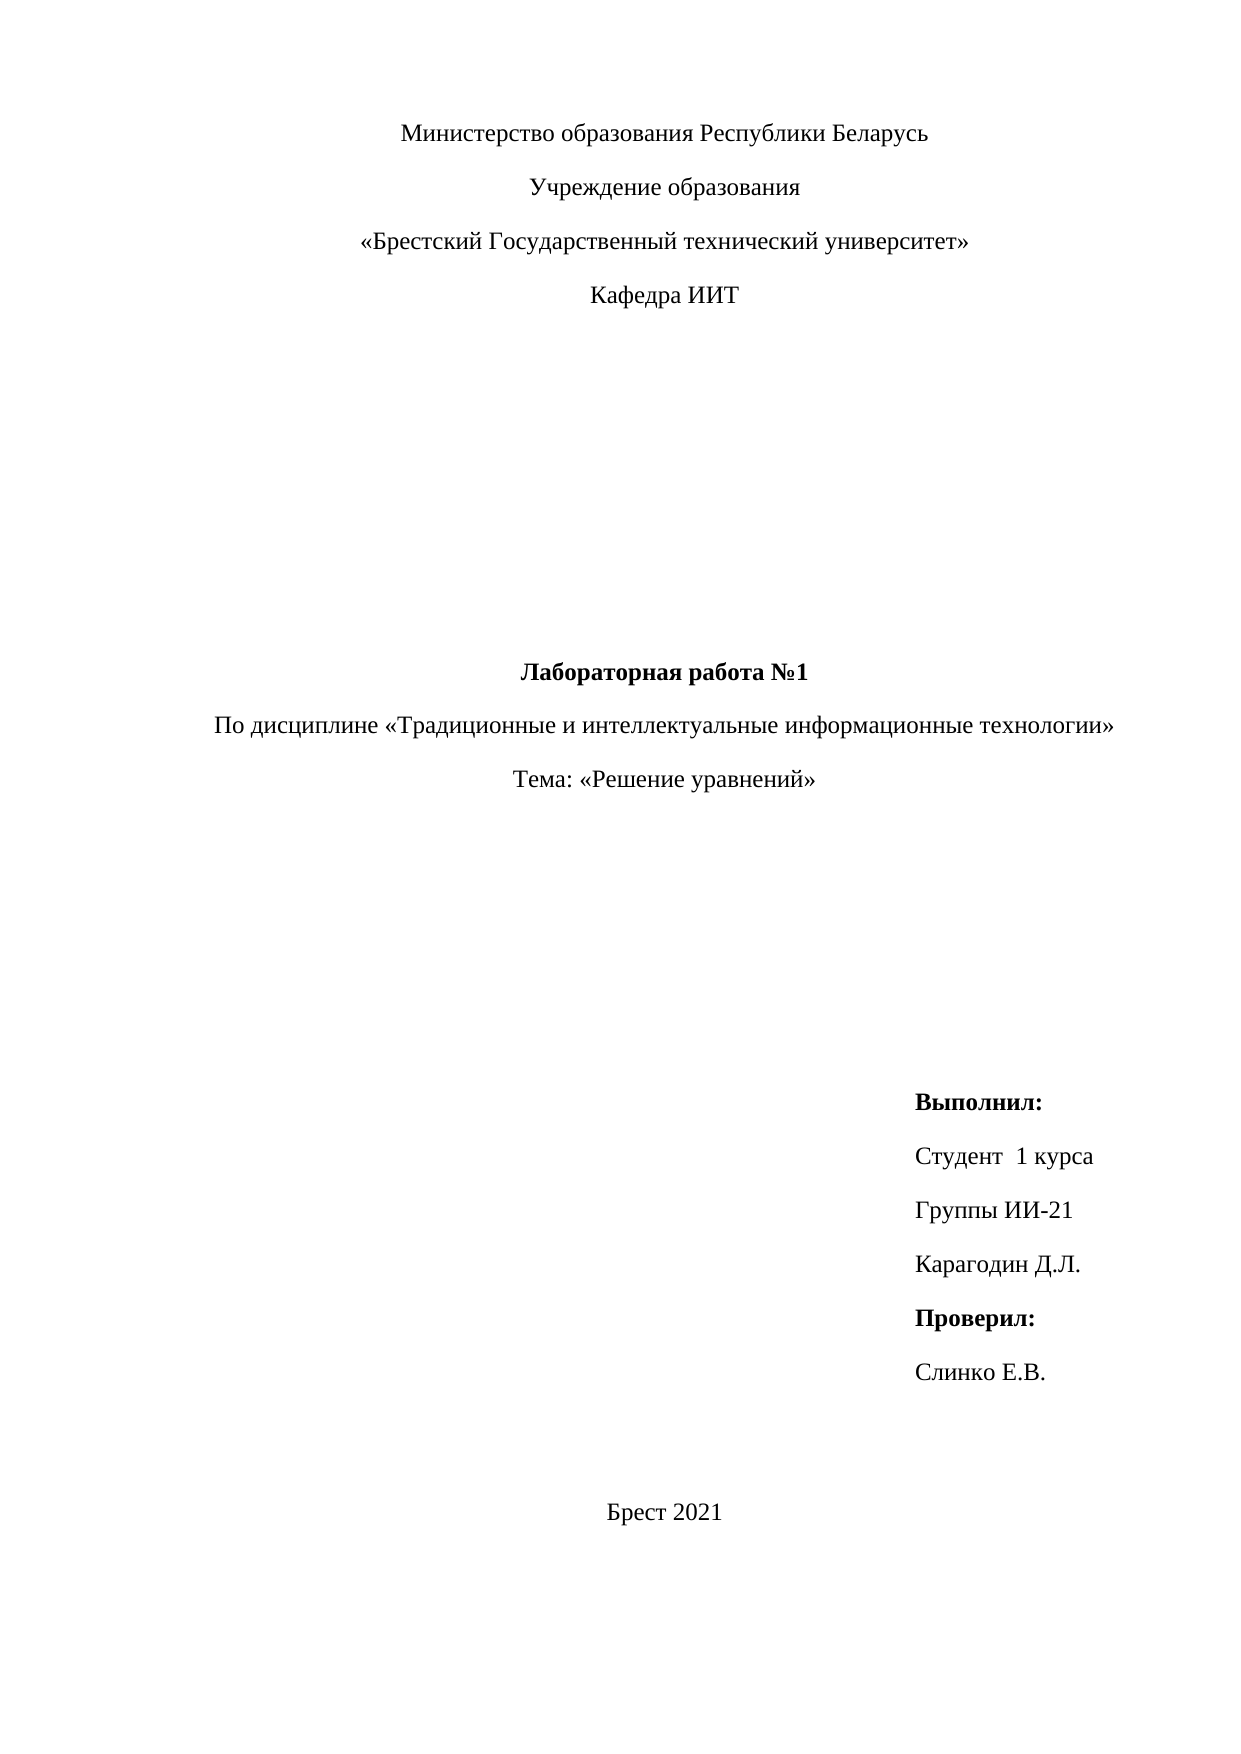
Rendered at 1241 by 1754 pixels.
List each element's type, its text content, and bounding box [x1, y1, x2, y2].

text Проверил: [841, 1303, 1152, 1332]
text Студент 1 курса [841, 1141, 1152, 1170]
text Слинко Е.В. [841, 1357, 1181, 1386]
text Группы ИИ-21 [841, 1195, 1152, 1224]
text Министерство образования Республики Беларусь [177, 118, 1152, 147]
text Учреждение образования [177, 172, 1152, 201]
text По дисциплине «Традиционные и интеллектуальные информационные технологии» [177, 711, 1152, 739]
text «Брестский Государственный технический университет» [177, 226, 1152, 254]
text Брест 2021 [177, 1497, 1152, 1526]
text Карагодин Д.Л. [841, 1249, 1152, 1278]
text Тема: «Решение уравнений» [177, 764, 1152, 793]
text Кафедра ИИТ [177, 280, 1152, 308]
text Выполнил: [841, 1087, 1152, 1116]
text Лабораторная работа №1 [177, 657, 1152, 685]
